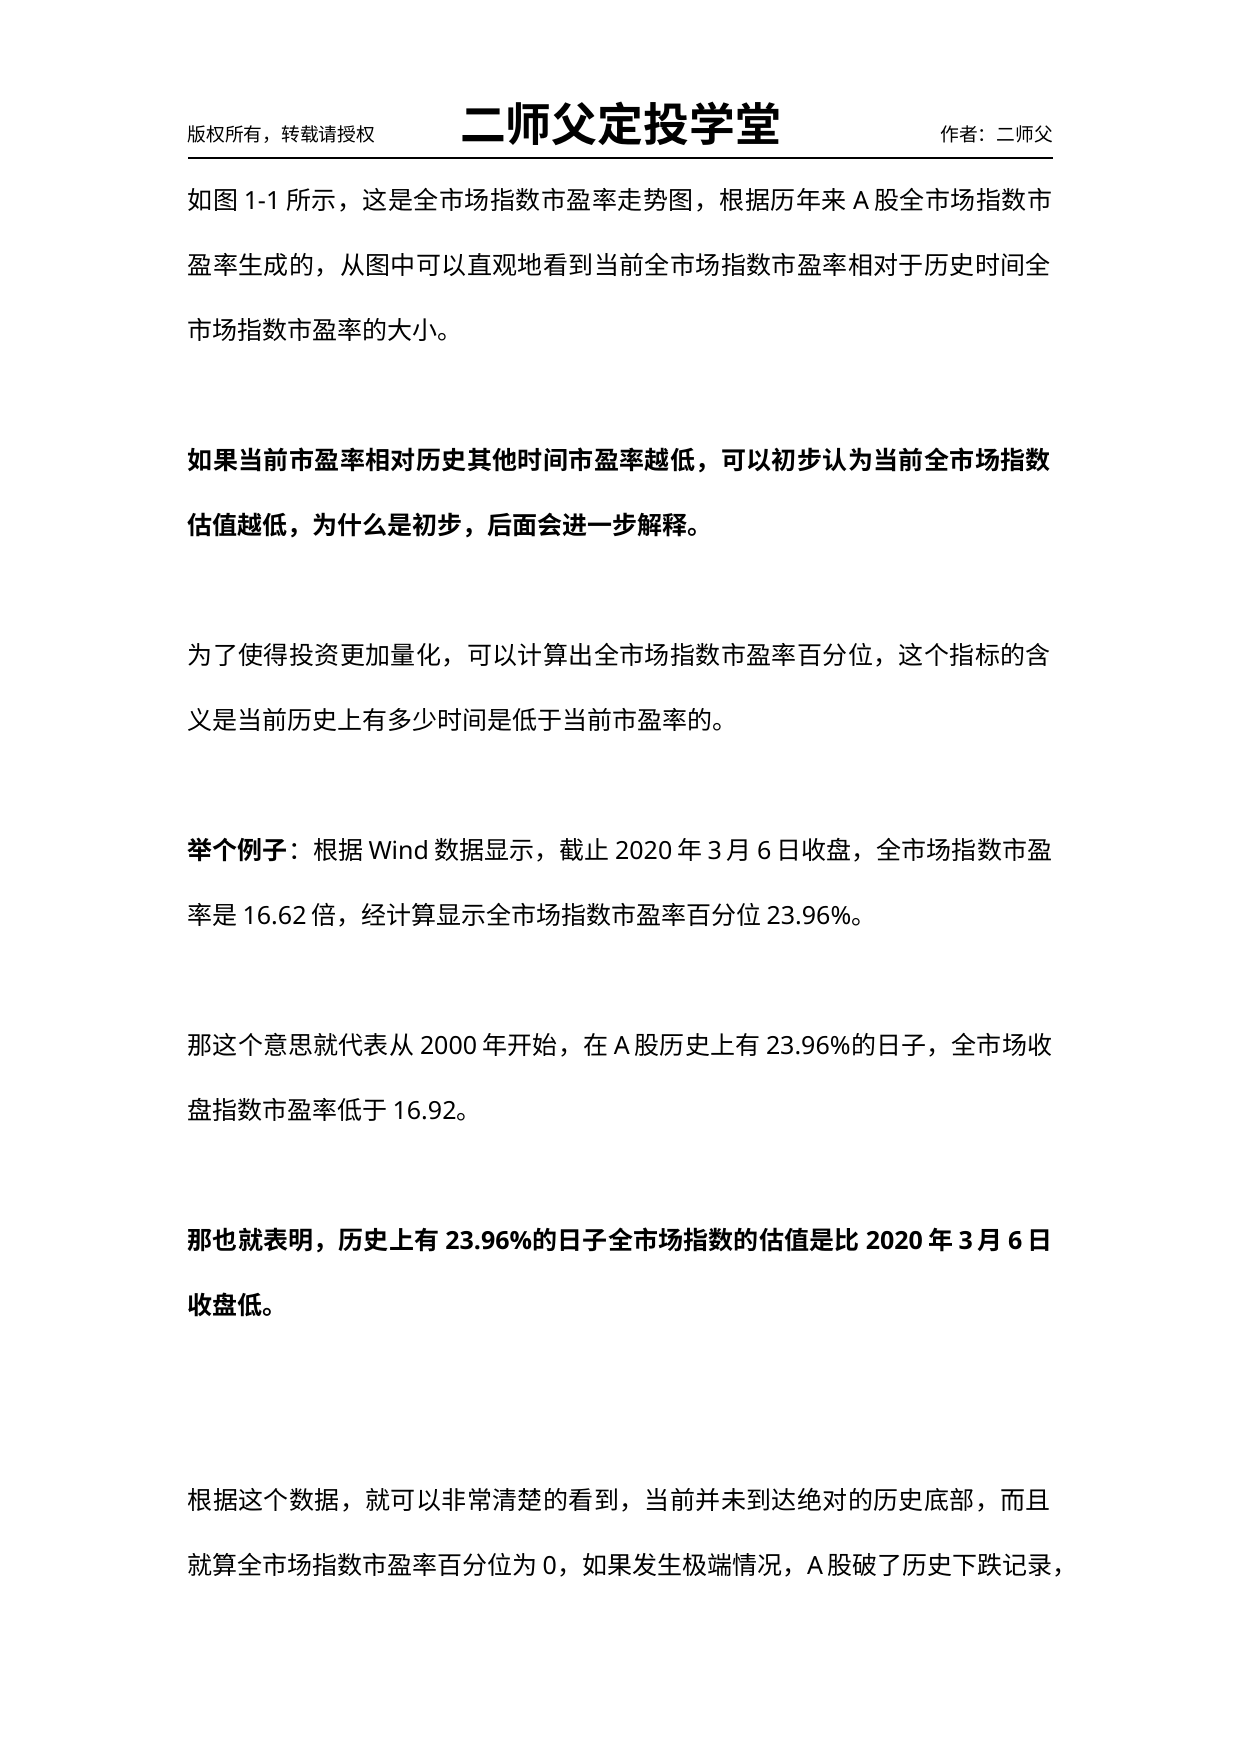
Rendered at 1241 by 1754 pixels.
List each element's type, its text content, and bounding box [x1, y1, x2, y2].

list 为了使得投资更加量化，可以计算出全市场指数市盈率百分位，这个指标的含义是当前历史上有多少时间是低于当前市盈率的。 [187, 621, 1053, 751]
list 如果当前市盈率相对历史其他时间市盈率越低，可以初步认为当前全市场指数估值越低，为什么是初步，后面会进一步解释。 [187, 426, 1053, 556]
list 那这个意思就代表从2000年开始，在A股历史上有23.96%的日子，全市场收盘指数市盈率低于16.92。 [187, 1011, 1053, 1141]
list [187, 1466, 1053, 1596]
list 如图1-1所示，这是全市场指数市盈率走势图，根据历年来A股全市场指数市盈率生成的，从图中可以直观地看到当前全市场指数市盈率相对于历史时间全市场指数市盈率的大小。 [187, 166, 1053, 361]
list 举个例子：根据Wind数据显示，截止2020年3月6日收盘，全市场指数市盈率是16.62倍，经计算显示全市场指数市盈率百分位23.96%。 [187, 816, 1053, 946]
list 那也就表明，历史上有23.96%的日子全市场指数的估值是比2020年3月6日收盘低。 [187, 1206, 1053, 1336]
